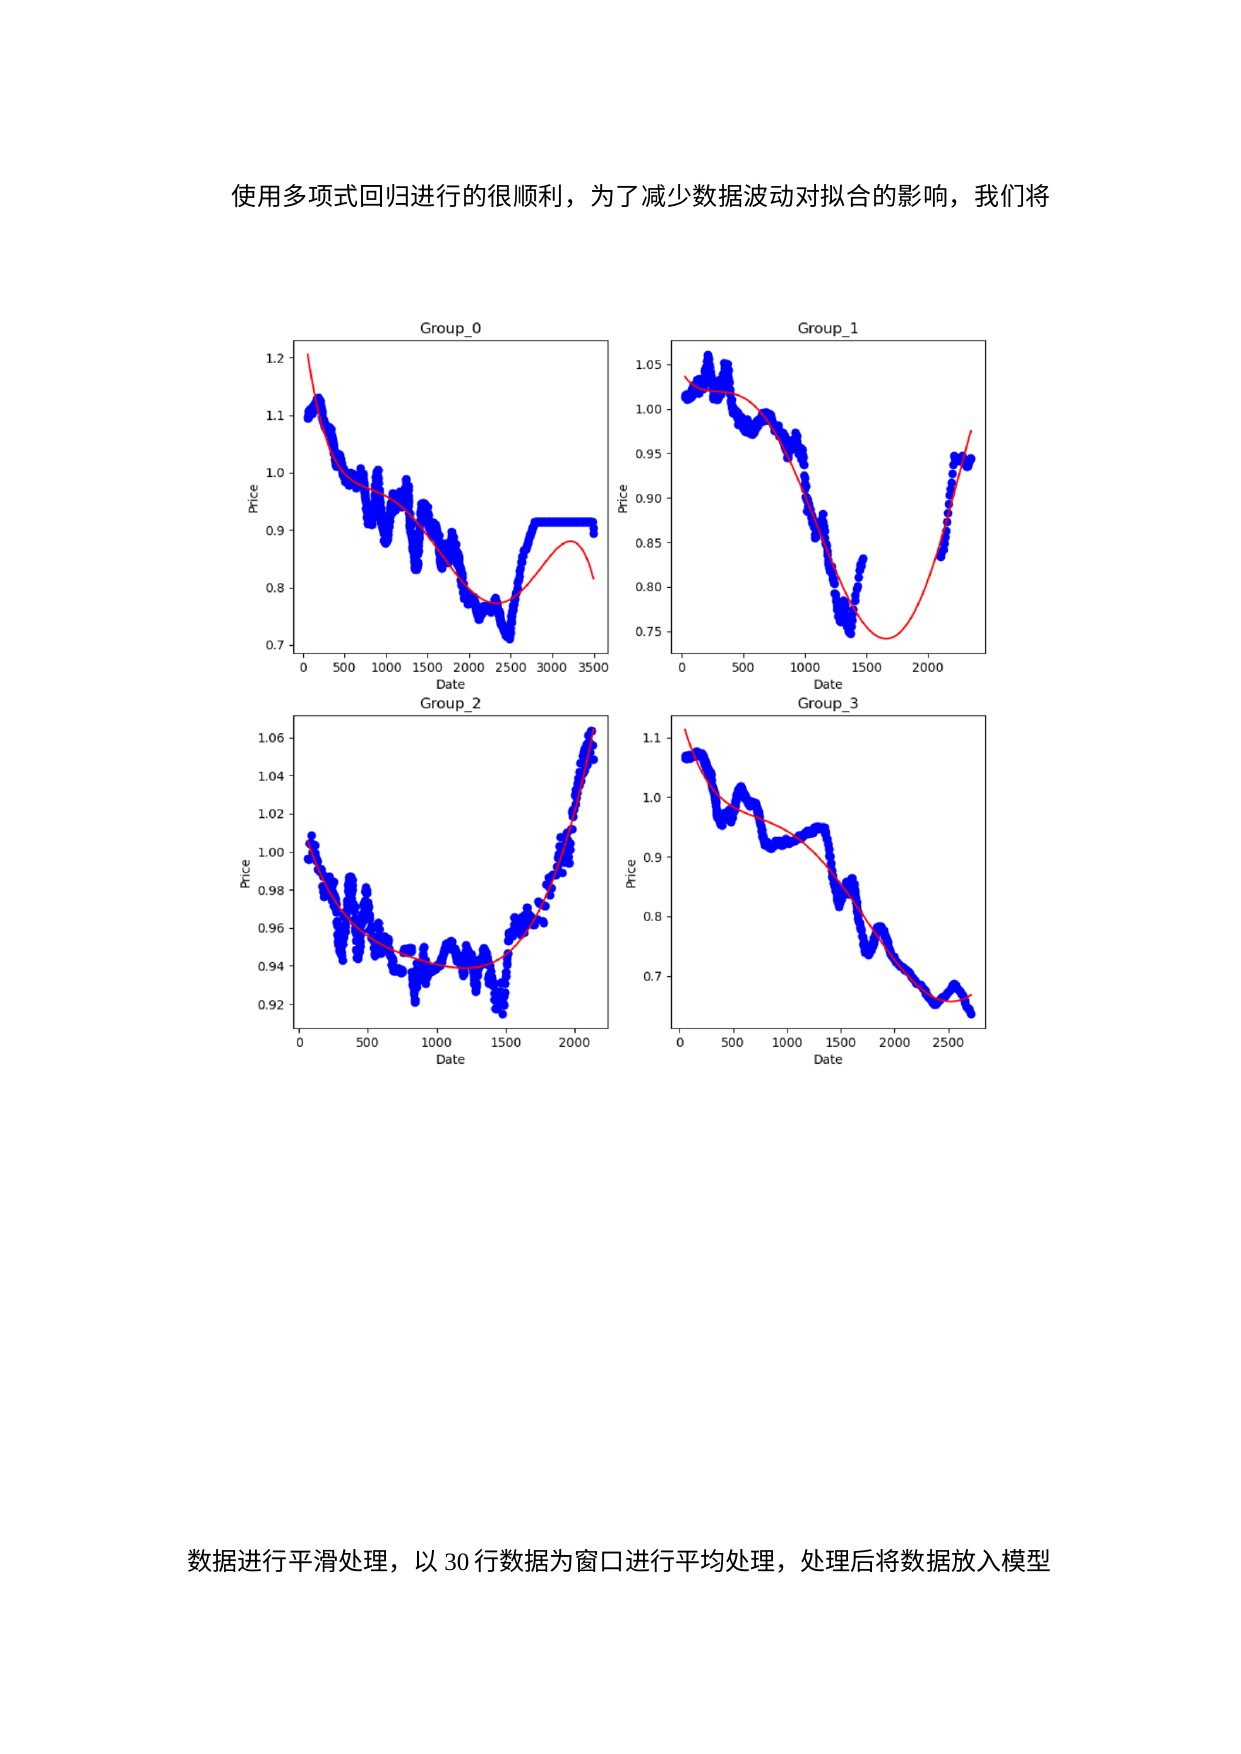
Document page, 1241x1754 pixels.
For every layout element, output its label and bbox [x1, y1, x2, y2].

picture [240, 312, 1000, 1074]
text [187, 162, 1053, 1592]
